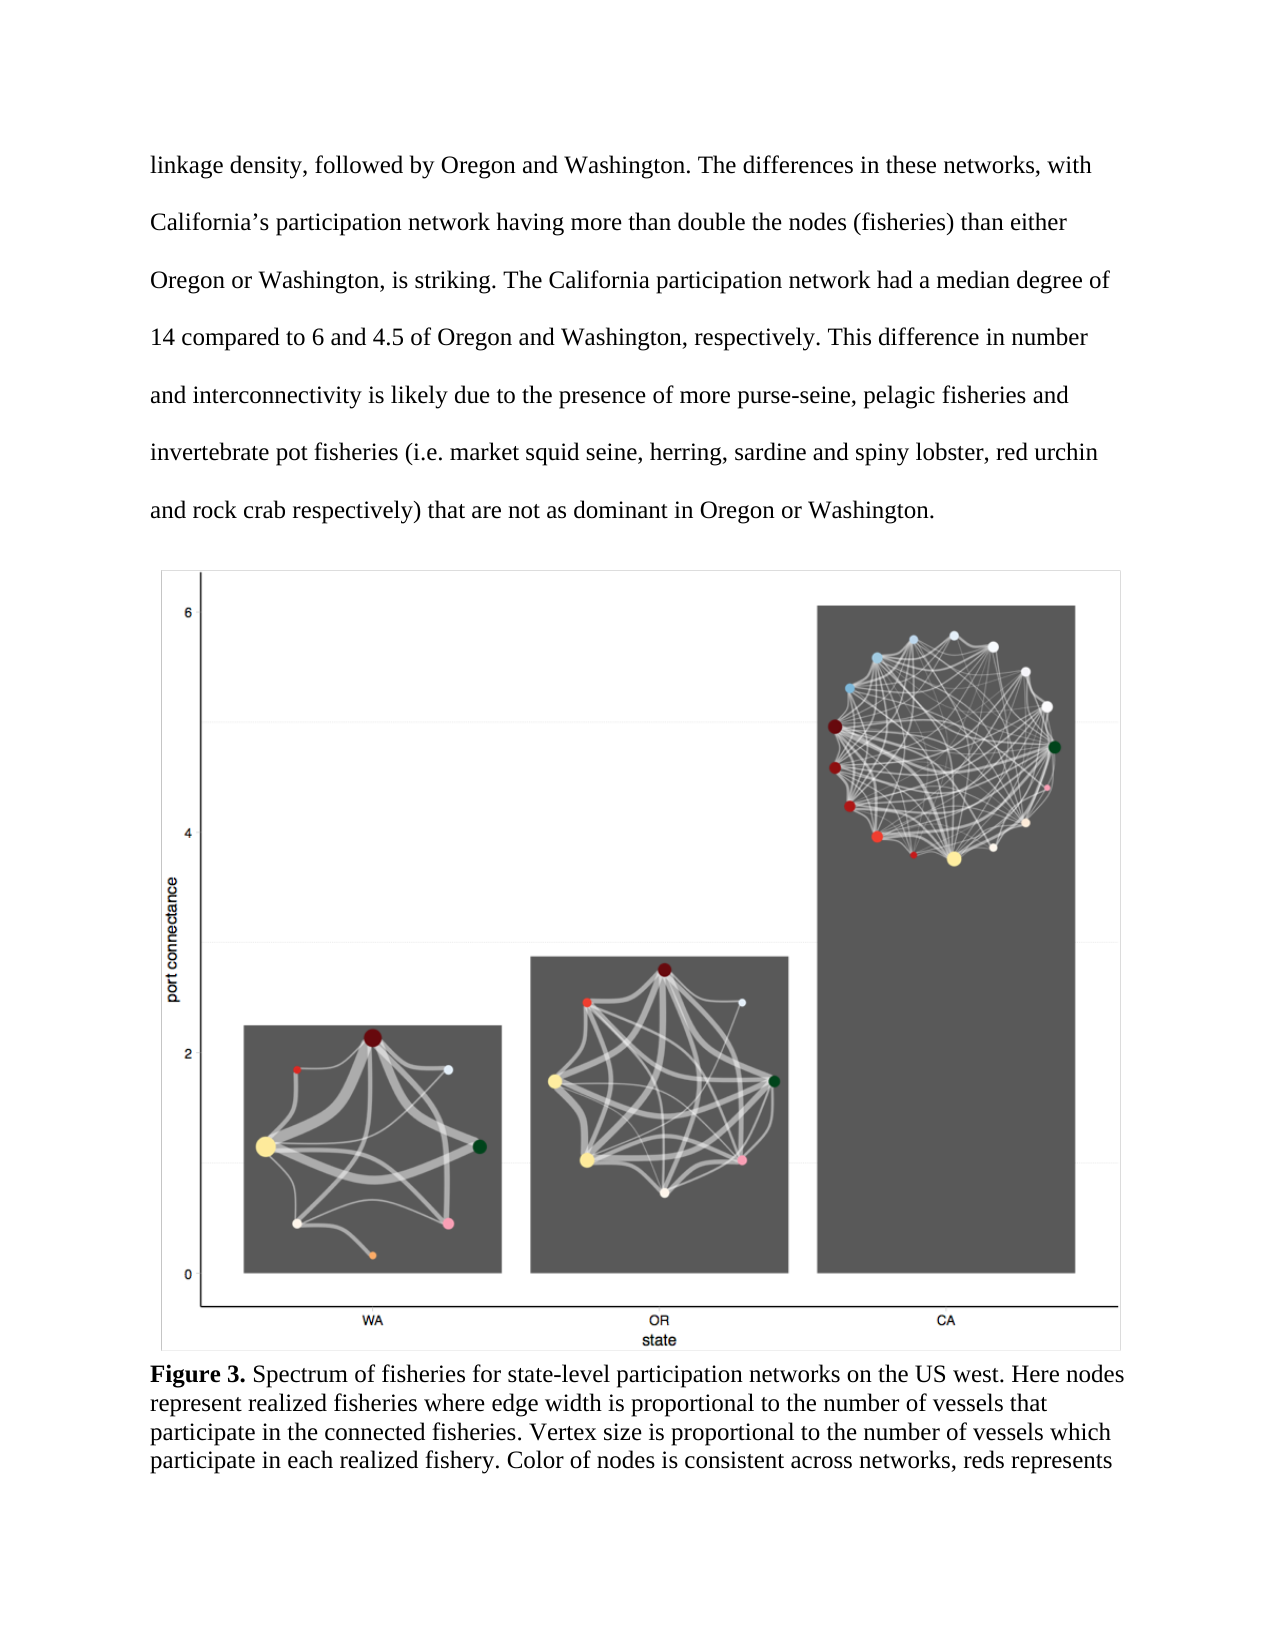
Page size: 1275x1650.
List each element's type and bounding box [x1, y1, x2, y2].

picture [150, 552, 1134, 1360]
text [150, 1360, 1125, 1474]
text [150, 150, 1125, 524]
